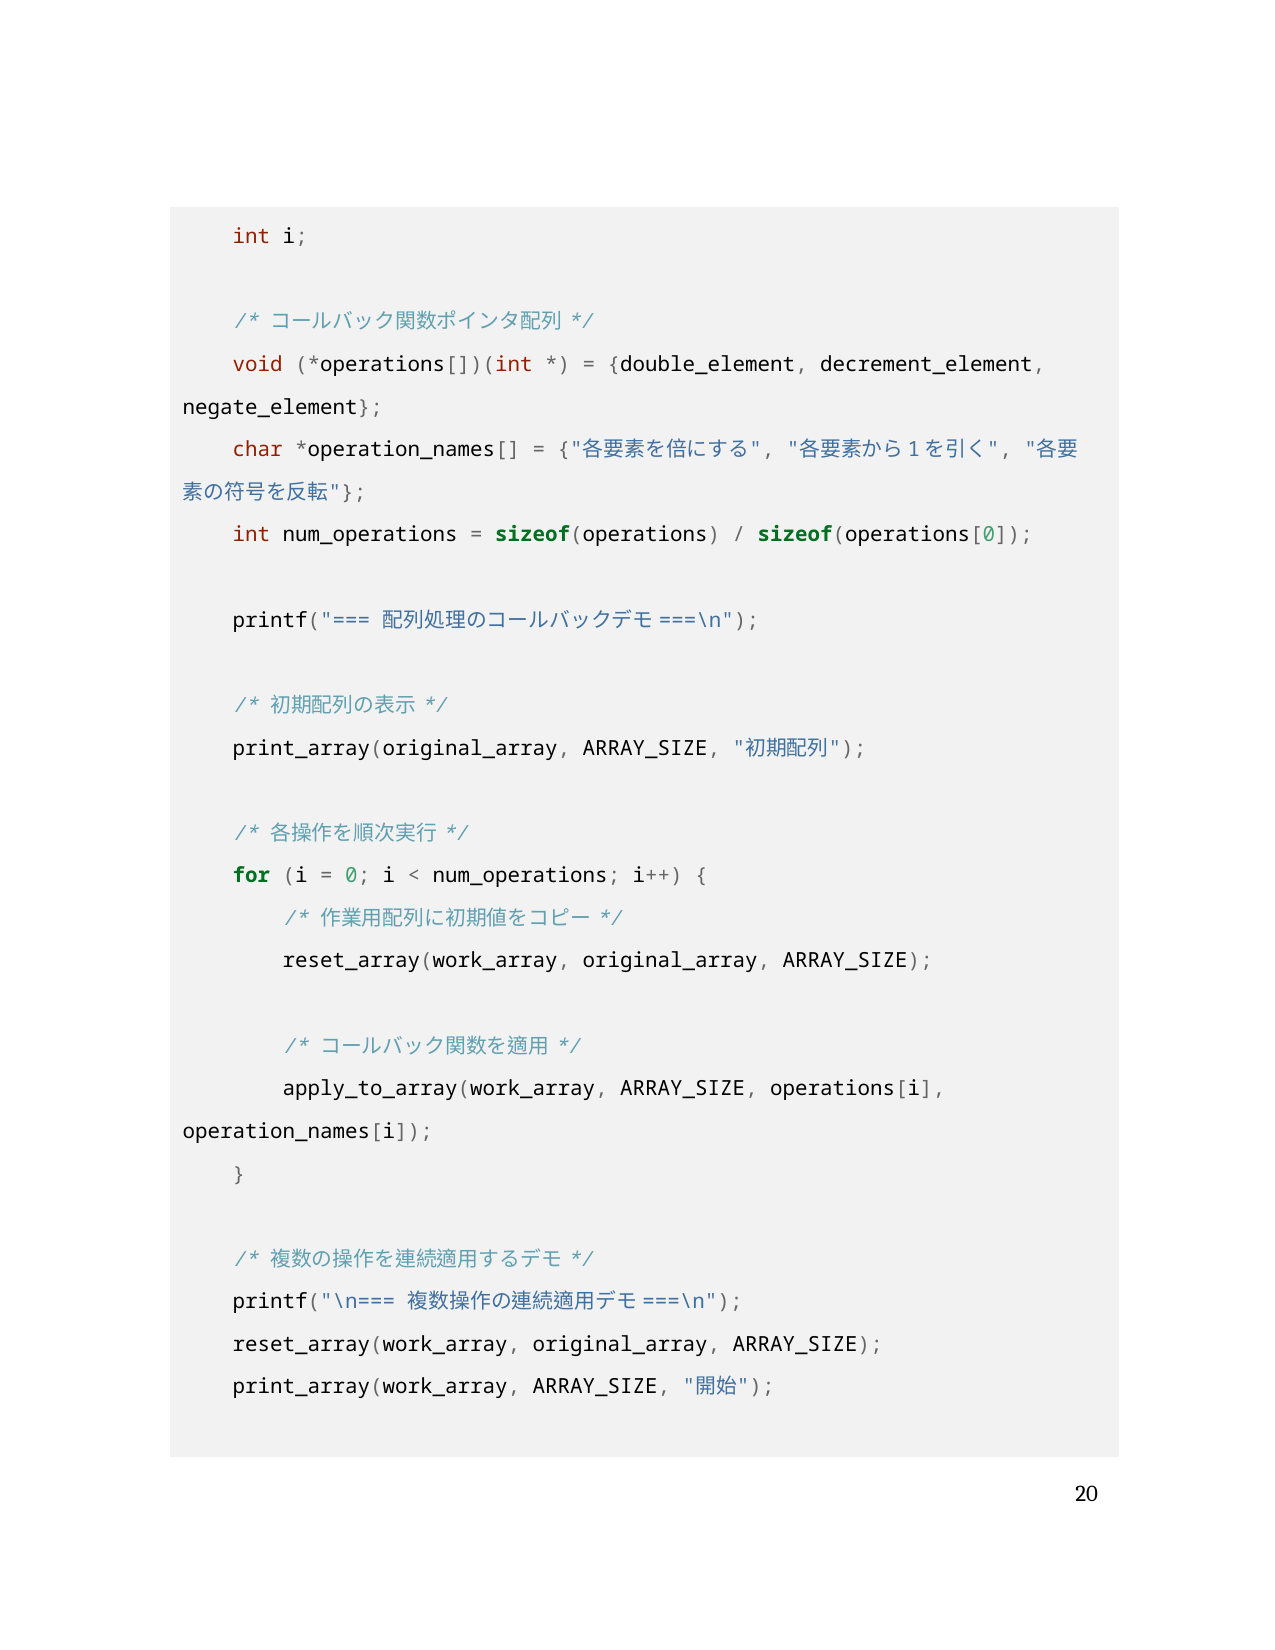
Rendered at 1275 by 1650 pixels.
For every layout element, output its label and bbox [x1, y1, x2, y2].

text [183, 219, 1106, 1445]
